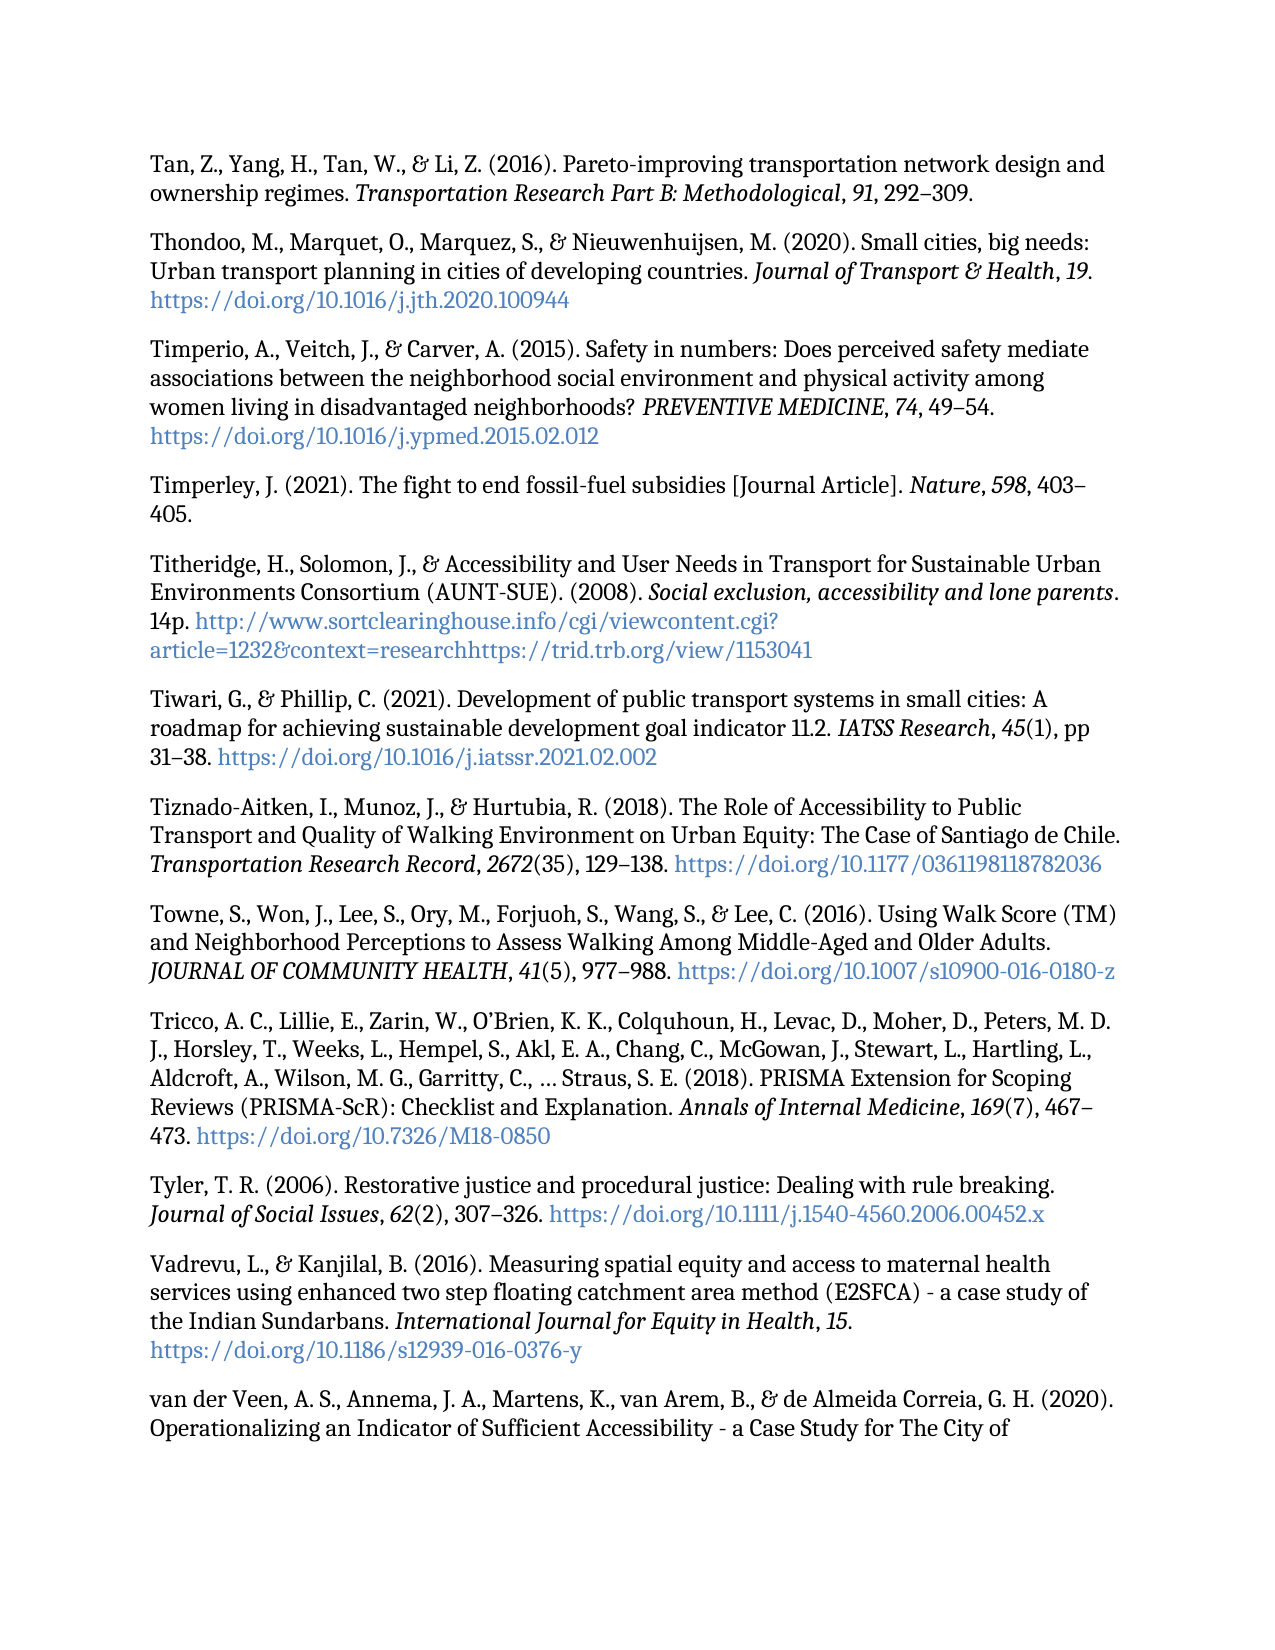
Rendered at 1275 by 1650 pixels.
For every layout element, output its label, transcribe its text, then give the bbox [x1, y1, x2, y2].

text Tricco, A. C., Lillie, E., Zarin, W., O’Brien, K. K., Colquhoun, H., Levac, D., Moher, D., Peters, M. D. J., Horsley, T., Weeks, L., Hempel, S., Akl, E. A., Chang, C., McGowan, J., Stewart, L., Hartling, L., Aldcroft, A., Wilson, M. G., Garritty, C., … Straus, S. E. (2018). PRISMA Extension for Scoping Reviews (PRISMA-ScR): Checklist and Explanation. Annals of Internal Medicine, 169(7), 467–473. https://doi.org/10.7326/M18-0850 [150, 1007, 1125, 1150]
text Titheridge, H., Solomon, J., & Accessibility and User Needs in Transport for Sustainable Urban Environments Consortium (AUNT-SUE). (2008). Social exclusion, accessibility and lone parents. 14p. http://www.sortclearinghouse.info/cgi/viewcontent.cgi?article=1232&context=researchhttps://trid.trb.org/view/1153041 [150, 549, 1125, 664]
text Timperley, J. (2021). The fight to end fossil-fuel subsidies [Journal Article]. Nature, 598, 403–405. [150, 471, 1125, 529]
text Tiznado-Aitken, I., Munoz, J., & Hurtubia, R. (2018). The Role of Accessibility to Public Transport and Quality of Walking Environment on Urban Equity: The Case of Santiago de Chile. Transportation Research Record, 2672(35), 129–138. https://doi.org/10.1177/0361198118782036 [150, 792, 1125, 879]
text Timperio, A., Veitch, J., & Carver, A. (2015). Safety in numbers: Does perceived safety mediate associations between the neighborhood social environment and physical activity among women living in disadvantaged neighborhoods? PREVENTIVE MEDICINE, 74, 49–54. https://doi.org/10.1016/j.ypmed.2015.02.012 [150, 335, 1125, 450]
text Tyler, T. R. (2006). Restorative justice and procedural justice: Dealing with rule breaking. Journal of Social Issues, 62(2), 307–326. https://doi.org/10.1111/j.1540-4560.2006.00452.x [150, 1171, 1125, 1229]
text Vadrevu, L., & Kanjilal, B. (2016). Measuring spatial equity and access to maternal health services using enhanced two step floating catchment area method (E2SFCA) - a case study of the Indian Sundarbans. International Journal for Equity in Health, 15. https://doi.org/10.1186/s12939-016-0376-y [150, 1249, 1125, 1364]
text Tiwari, G., & Phillip, C. (2021). Development of public transport systems in small cities: A roadmap for achieving sustainable development goal indicator 11.2. IATSS Research, 45(1), pp 31–38. https://doi.org/10.1016/j.iatssr.2021.02.002 [150, 685, 1125, 772]
text Thondoo, M., Marquet, O., Marquez, S., & Nieuwenhuijsen, M. (2020). Small cities, big needs: Urban transport planning in cities of developing countries. Journal of Transport & Health, 19. https://doi.org/10.1016/j.jth.2020.100944 [150, 228, 1125, 314]
text Towne, S., Won, J., Lee, S., Ory, M., Forjuoh, S., Wang, S., & Lee, C. (2016). Using Walk Score (TM) and Neighborhood Perceptions to Assess Walking Among Middle-Aged and Older Adults. JOURNAL OF COMMUNITY HEALTH, 41(5), 977–988. https://doi.org/10.1007/s10900-016-0180-z [150, 899, 1125, 986]
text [150, 1385, 1125, 1443]
text Tan, Z., Yang, H., Tan, W., & Li, Z. (2016). Pareto-improving transportation network design and ownership regimes. Transportation Research Part B: Methodological, 91, 292–309. [150, 150, 1125, 207]
